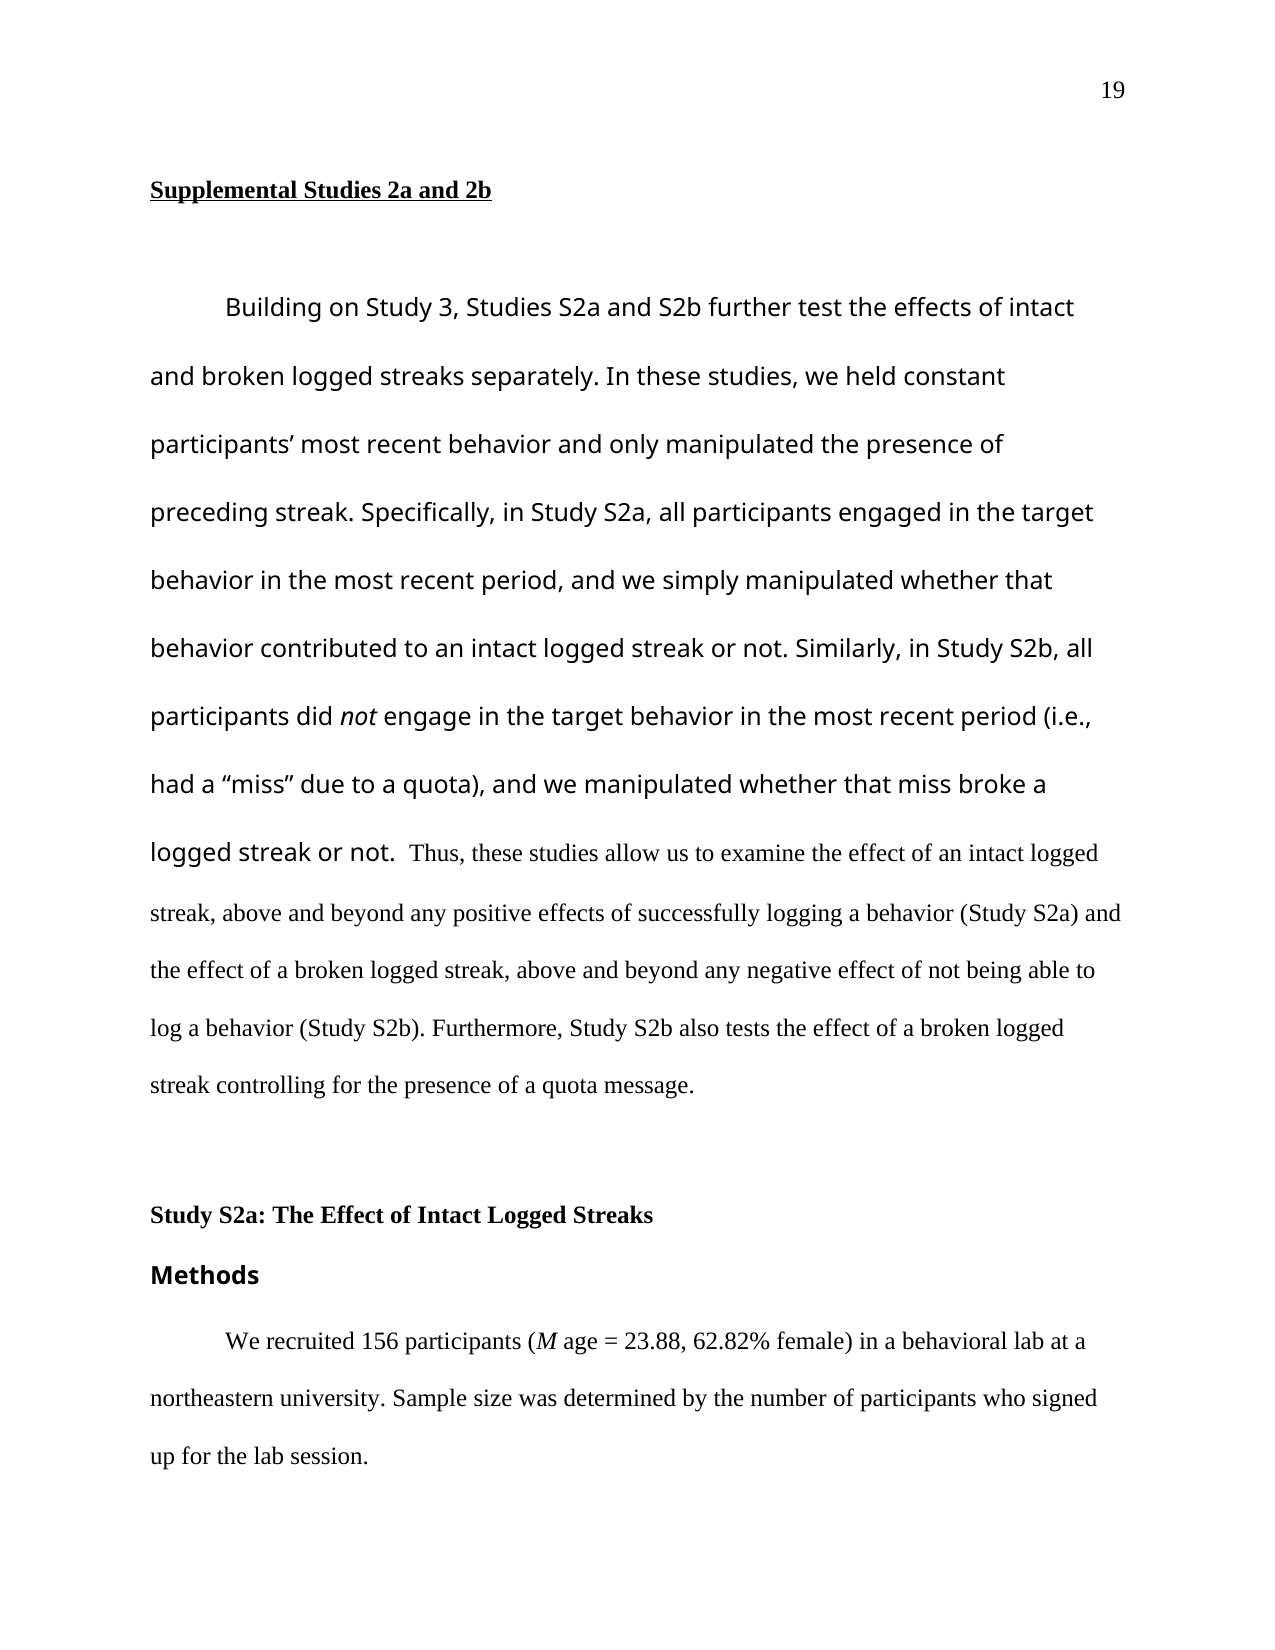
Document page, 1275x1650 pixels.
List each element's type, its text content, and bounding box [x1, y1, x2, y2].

text Methods [150, 1258, 1125, 1292]
subtitle Study S2a: The Effect of Intact Logged Streaks [150, 1200, 1125, 1229]
text Building on Study 3, Studies S2a and S2b further test the effects of intact and broken logged streaks separately. In these studies, we held constant participants’ most recent behavior and only manipulated the presence of preceding streak. Specifically, in Study S2a, all participants engaged in the target behavior in the most recent period, and we simply manipulated whether that behavior contributed to an intact logged streak or not. Similarly, in Study S2b, all participants did not engage in the target behavior in the most recent period (i.e., had a “miss” due to a quota), and we manipulated whether that miss broke a logged streak or not. Thus, these studies allow us to examine the effect of an intact logged streak, above and beyond any positive effects of successfully logging a behavior (Study S2a) and the effect of a broken logged streak, above and beyond any negative effect of not being able to log a behavior (Study S2b). Furthermore, Study S2b also tests the effect of a broken logged streak controlling for the presence of a quota message. [150, 290, 1125, 1099]
text Supplemental Studies 2a and 2b [150, 175, 1125, 204]
text We recruited 156 participants (M age = 23.88, 62.82% female) in a behavioral lab at a northeastern university. Sample size was determined by the number of participants who signed up for the lab session. [150, 1326, 1125, 1469]
